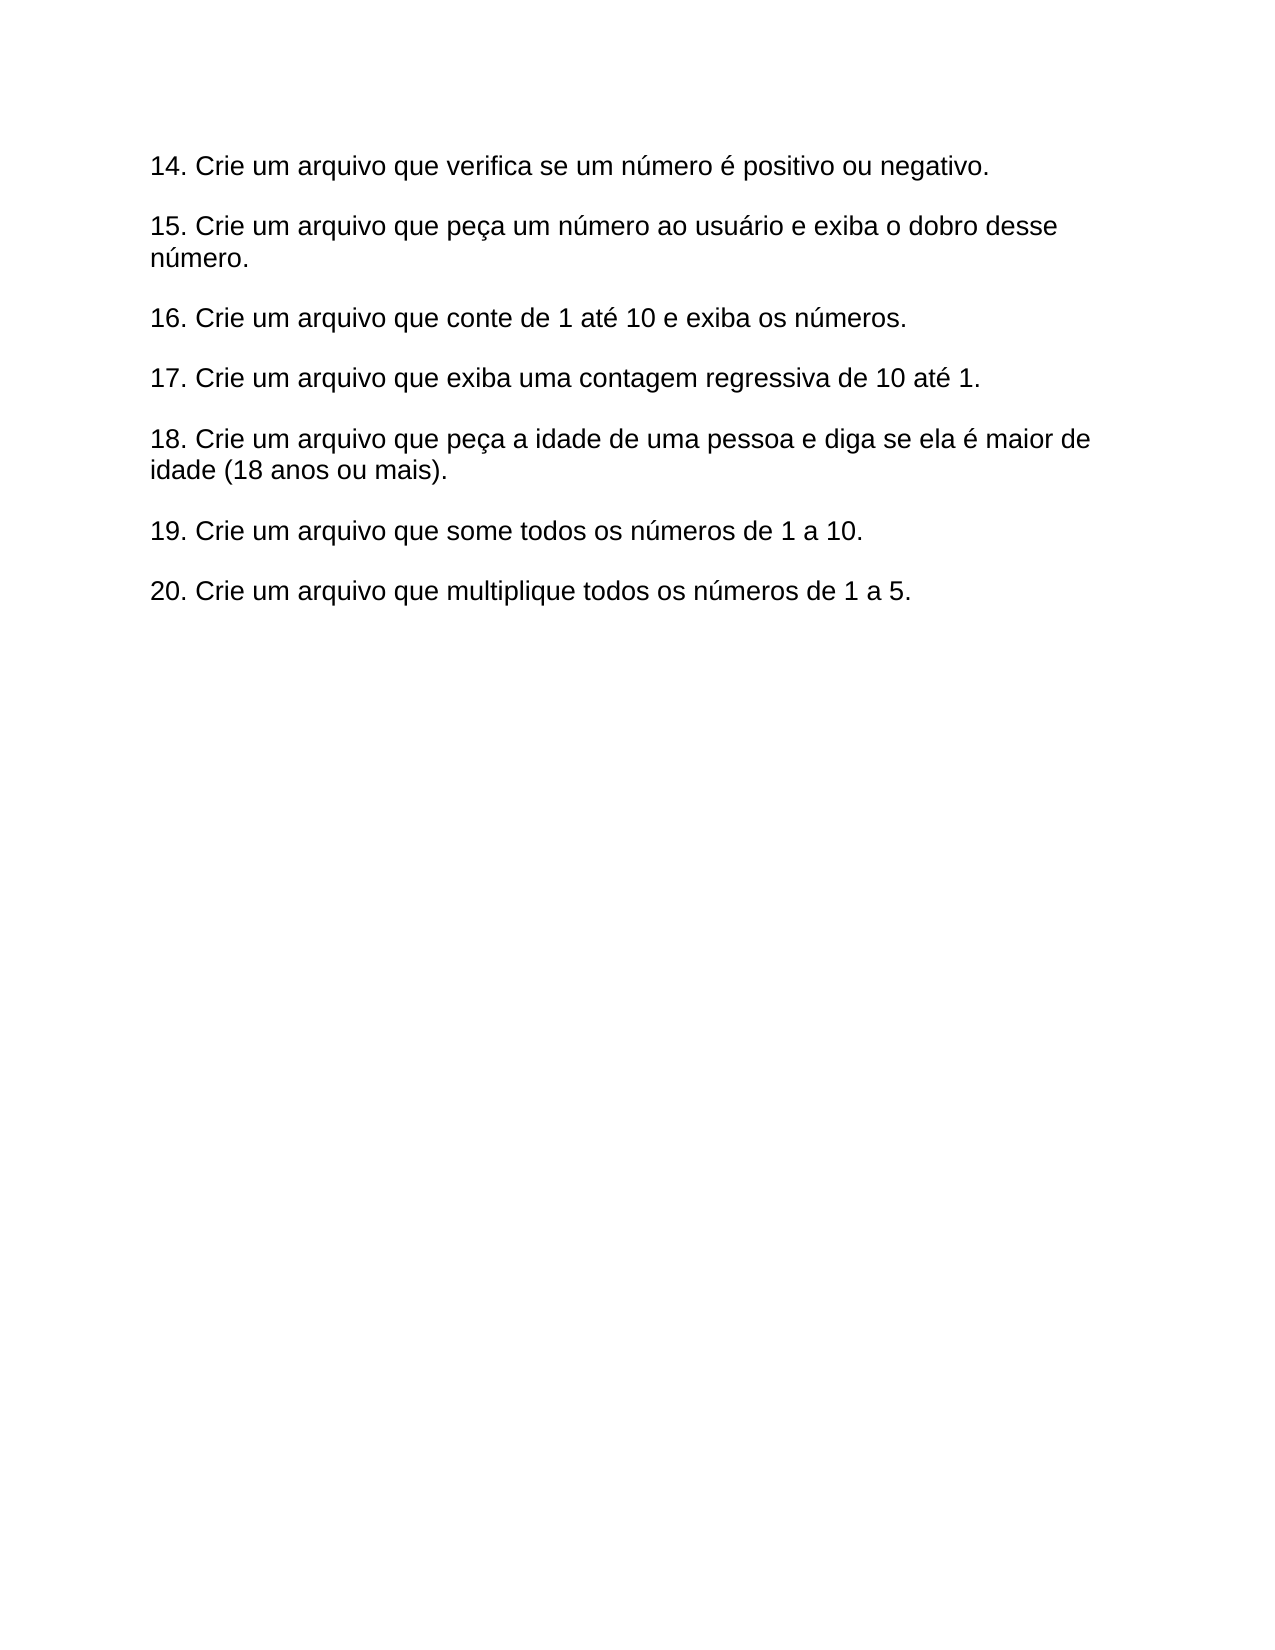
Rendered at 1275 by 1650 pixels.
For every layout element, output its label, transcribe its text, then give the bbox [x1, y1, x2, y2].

subtitle 17. Crie um arquivo que exiba uma contagem regressiva de 10 até 1. [150, 362, 1125, 394]
subtitle 18. Crie um arquivo que peça a idade de uma pessoa e diga se ela é maior de idade (18 anos ou mais). [150, 423, 1125, 485]
subtitle 14. Crie um arquivo que verifica se um número é positivo ou negativo. [150, 150, 1125, 181]
subtitle 16. Crie um arquivo que conte de 1 até 10 e exiba os números. [150, 302, 1125, 333]
subtitle 19. Crie um arquivo que some todos os números de 1 a 10. [150, 514, 1125, 546]
subtitle 20. Crie um arquivo que multiplique todos os números de 1 a 5. [150, 575, 1125, 606]
subtitle 15. Crie um arquivo que peça um número ao usuário e exiba o dobro desse número. [150, 210, 1125, 273]
